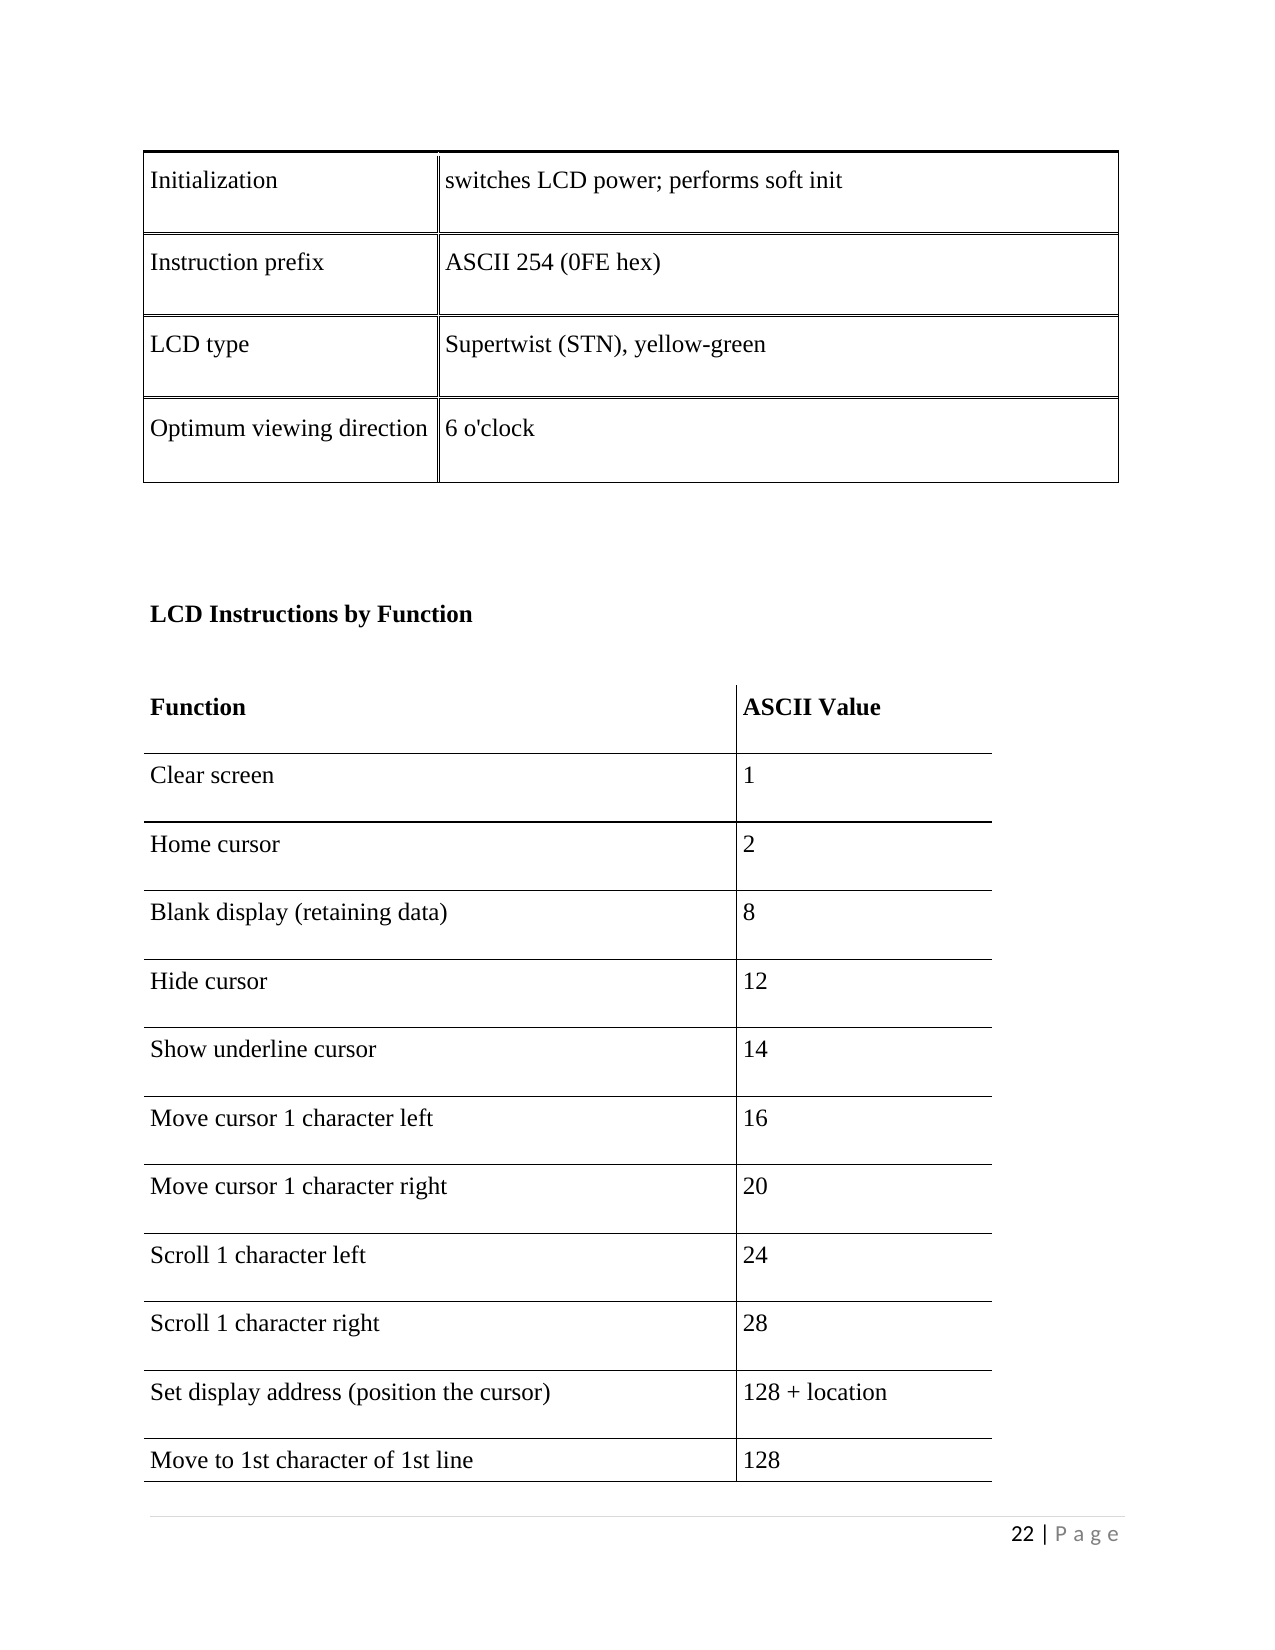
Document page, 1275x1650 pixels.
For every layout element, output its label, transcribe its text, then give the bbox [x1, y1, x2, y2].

table_cell Initialization [144, 153, 438, 232]
table_cell Blank display (retaining data) [144, 891, 736, 958]
table_cell Scroll 1 character left [144, 1234, 736, 1301]
table_cell ASCII 254 (0FE hex) [440, 235, 1118, 314]
table_cell 12 [737, 960, 992, 1027]
table_cell 1 [737, 754, 992, 821]
table_cell 8 [737, 891, 992, 958]
table_cell switches LCD power; performs soft init [439, 153, 1118, 232]
table_cell 6 o'clock [440, 399, 1118, 482]
table_cell 24 [737, 1234, 992, 1301]
table_cell 14 [737, 1028, 992, 1096]
table_cell 2 [737, 823, 992, 890]
table_cell Scroll 1 character right [144, 1302, 736, 1370]
table_cell 16 [737, 1097, 992, 1164]
table_cell Clear screen [144, 754, 736, 821]
text LCD Instructions by Function [150, 599, 1125, 627]
table_header ASCII Value [737, 685, 992, 753]
table_cell LCD type [144, 317, 437, 396]
table_cell Home cursor [144, 823, 736, 890]
table_cell Supertwist (STN), yellow-green [440, 317, 1118, 396]
table_cell 28 [737, 1302, 992, 1370]
table_cell Move cursor 1 character left [144, 1097, 736, 1164]
table_cell Move cursor 1 character right [144, 1165, 736, 1233]
table_cell Hide cursor [144, 960, 736, 1027]
table_cell Show underline cursor [144, 1028, 736, 1096]
table_cell 20 [737, 1165, 992, 1233]
table_header Function [144, 685, 736, 753]
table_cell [144, 1439, 736, 1481]
table_cell Optimum viewing direction [144, 399, 437, 482]
table_cell 128 + location [737, 1371, 992, 1438]
table_cell 128 [737, 1439, 992, 1481]
table_cell Instruction prefix [144, 235, 437, 314]
table_cell Set display address (position the cursor) [144, 1371, 736, 1438]
